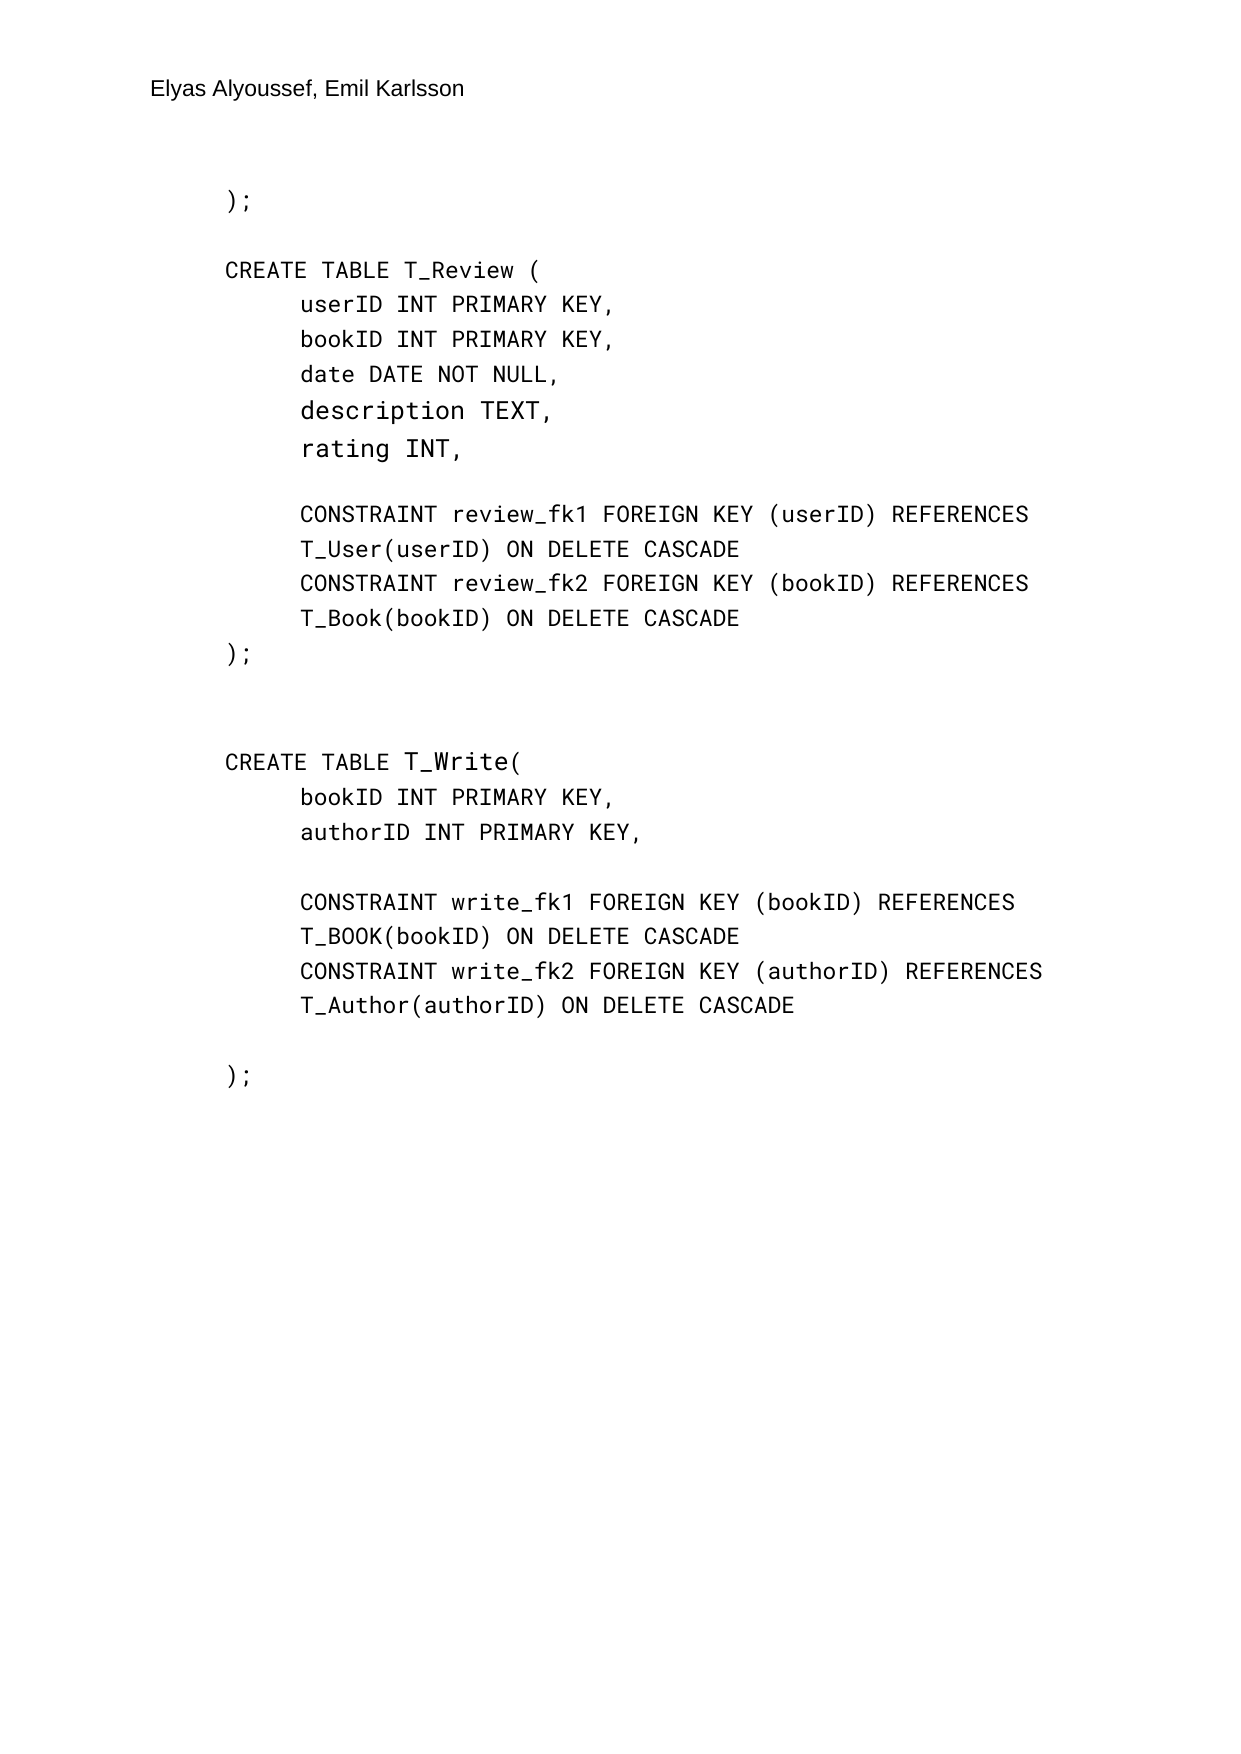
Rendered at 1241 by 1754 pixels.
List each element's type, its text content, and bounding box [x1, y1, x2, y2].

text bookID INT PRIMARY KEY, [225, 323, 1090, 354]
text ); [225, 637, 1090, 667]
text date DATE NOT NULL, description TEXT, rating INT, [225, 358, 1090, 494]
text ); [225, 1024, 1090, 1120]
text ); CREATE TABLE T_Review ( userID INT PRIMARY KEY, [225, 150, 1090, 319]
text CONSTRAINT review_fk1 FOREIGN KEY (userID) REFERENCES T_User(userID) ON DELETE CASCADE CONSTRAINT review_fk2 FOREIGN KEY (bookID) REFERENCES T_Book(bookID) ON DELETE CASCADE [300, 498, 1090, 632]
text CONSTRAINT write_fk1 FOREIGN KEY (bookID) REFERENCES T_BOOK(bookID) ON DELETE CASCADE [300, 886, 1090, 951]
text CONSTRAINT write_fk2 FOREIGN KEY (authorID) REFERENCES T_Author(authorID) ON DELETE CASCADE [300, 955, 1090, 1020]
text CREATE TABLE T_Write( bookID INT PRIMARY KEY, authorID INT PRIMARY KEY, [225, 744, 1090, 881]
